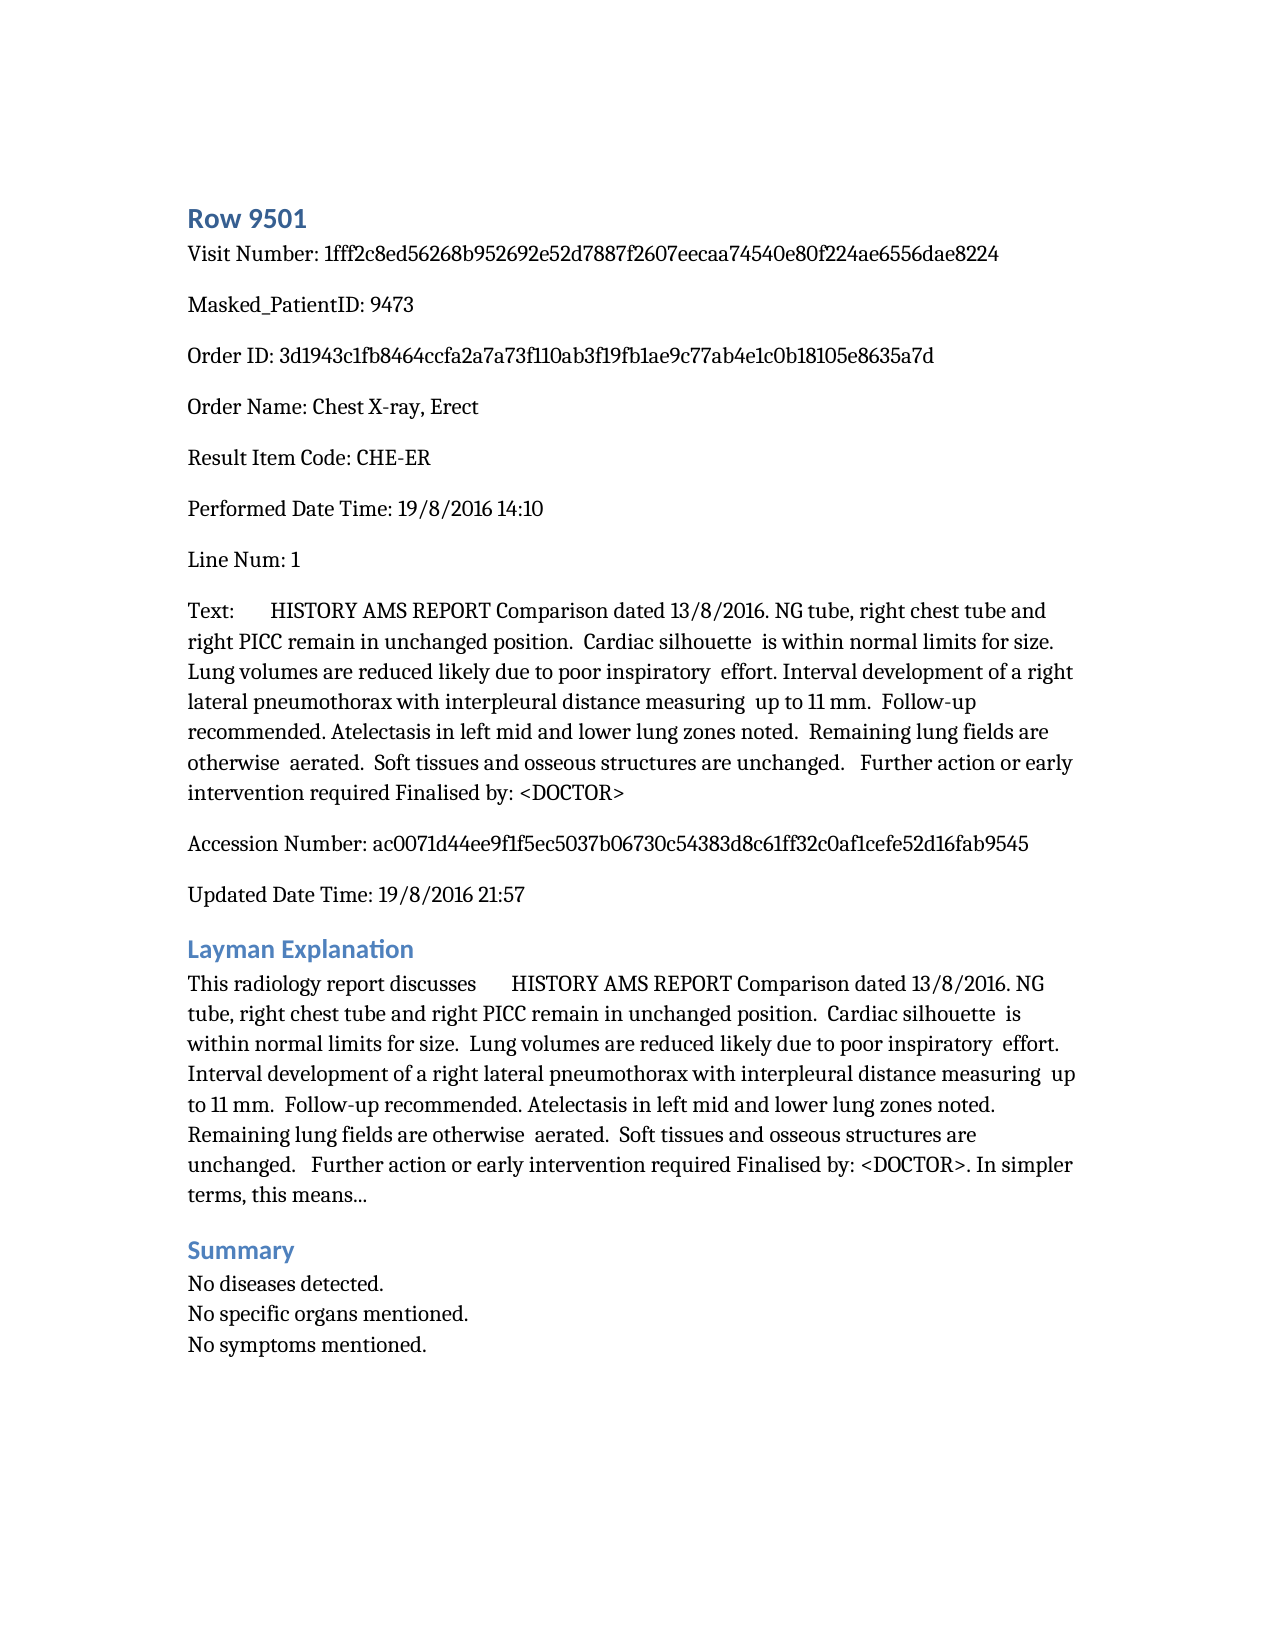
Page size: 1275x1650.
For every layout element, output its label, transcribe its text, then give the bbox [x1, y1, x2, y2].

text Text: HISTORY AMS REPORT Comparison dated 13/8/2016. NG tube, right chest tube and right PICC remain in unchanged position. Cardiac silhouette is within normal limits for size. Lung volumes are reduced likely due to poor inspiratory effort. Interval development of a right lateral pneumothorax with interpleural distance measuring up to 11 mm. Follow-up recommended. Atelectasis in left mid and lower lung zones noted. Remaining lung fields are otherwise aerated. Soft tissues and osseous structures are unchanged. Further action or early intervention required Finalised by: <DOCTOR> [187, 598, 1087, 806]
text This radiology report discusses HISTORY AMS REPORT Comparison dated 13/8/2016. NG tube, right chest tube and right PICC remain in unchanged position. Cardiac silhouette is within normal limits for size. Lung volumes are reduced likely due to poor inspiratory effort. Interval development of a right lateral pneumothorax with interpleural distance measuring up to 11 mm. Follow-up recommended. Atelectasis in left mid and lower lung zones noted. Remaining lung fields are otherwise aerated. Soft tissues and osseous structures are unchanged. Further action or early intervention required Finalised by: <DOCTOR>. In simpler terms, this means... [187, 971, 1087, 1208]
text Order Name: Chest X-ray, Erect [187, 394, 1087, 420]
subtitle Summary [187, 1233, 1087, 1266]
text Updated Date Time: 19/8/2016 21:57 [187, 882, 1087, 908]
text Performed Date Time: 19/8/2016 14:10 [187, 496, 1087, 522]
text No diseases detected. No specific organs mentioned. No symptoms mentioned. [187, 1271, 1087, 1358]
text Visit Number: 1fff2c8ed56268b952692e52d7887f2607eecaa74540e80f224ae6556dae8224 [187, 241, 1087, 267]
text Result Item Code: CHE-ER [187, 445, 1087, 471]
text Order ID: 3d1943c1fb8464ccfa2a7a73f110ab3f19fb1ae9c77ab4e1c0b18105e8635a7d [187, 343, 1087, 369]
text Line Num: 1 [187, 547, 1087, 573]
subtitle Layman Explanation [187, 933, 1087, 966]
text Masked_PatientID: 9473 [187, 292, 1087, 318]
subtitle Row 9501 [187, 200, 1087, 236]
text Accession Number: ac0071d44ee9f1f5ec5037b06730c54383d8c61ff32c0af1cefe52d16fab9545 [187, 831, 1087, 857]
